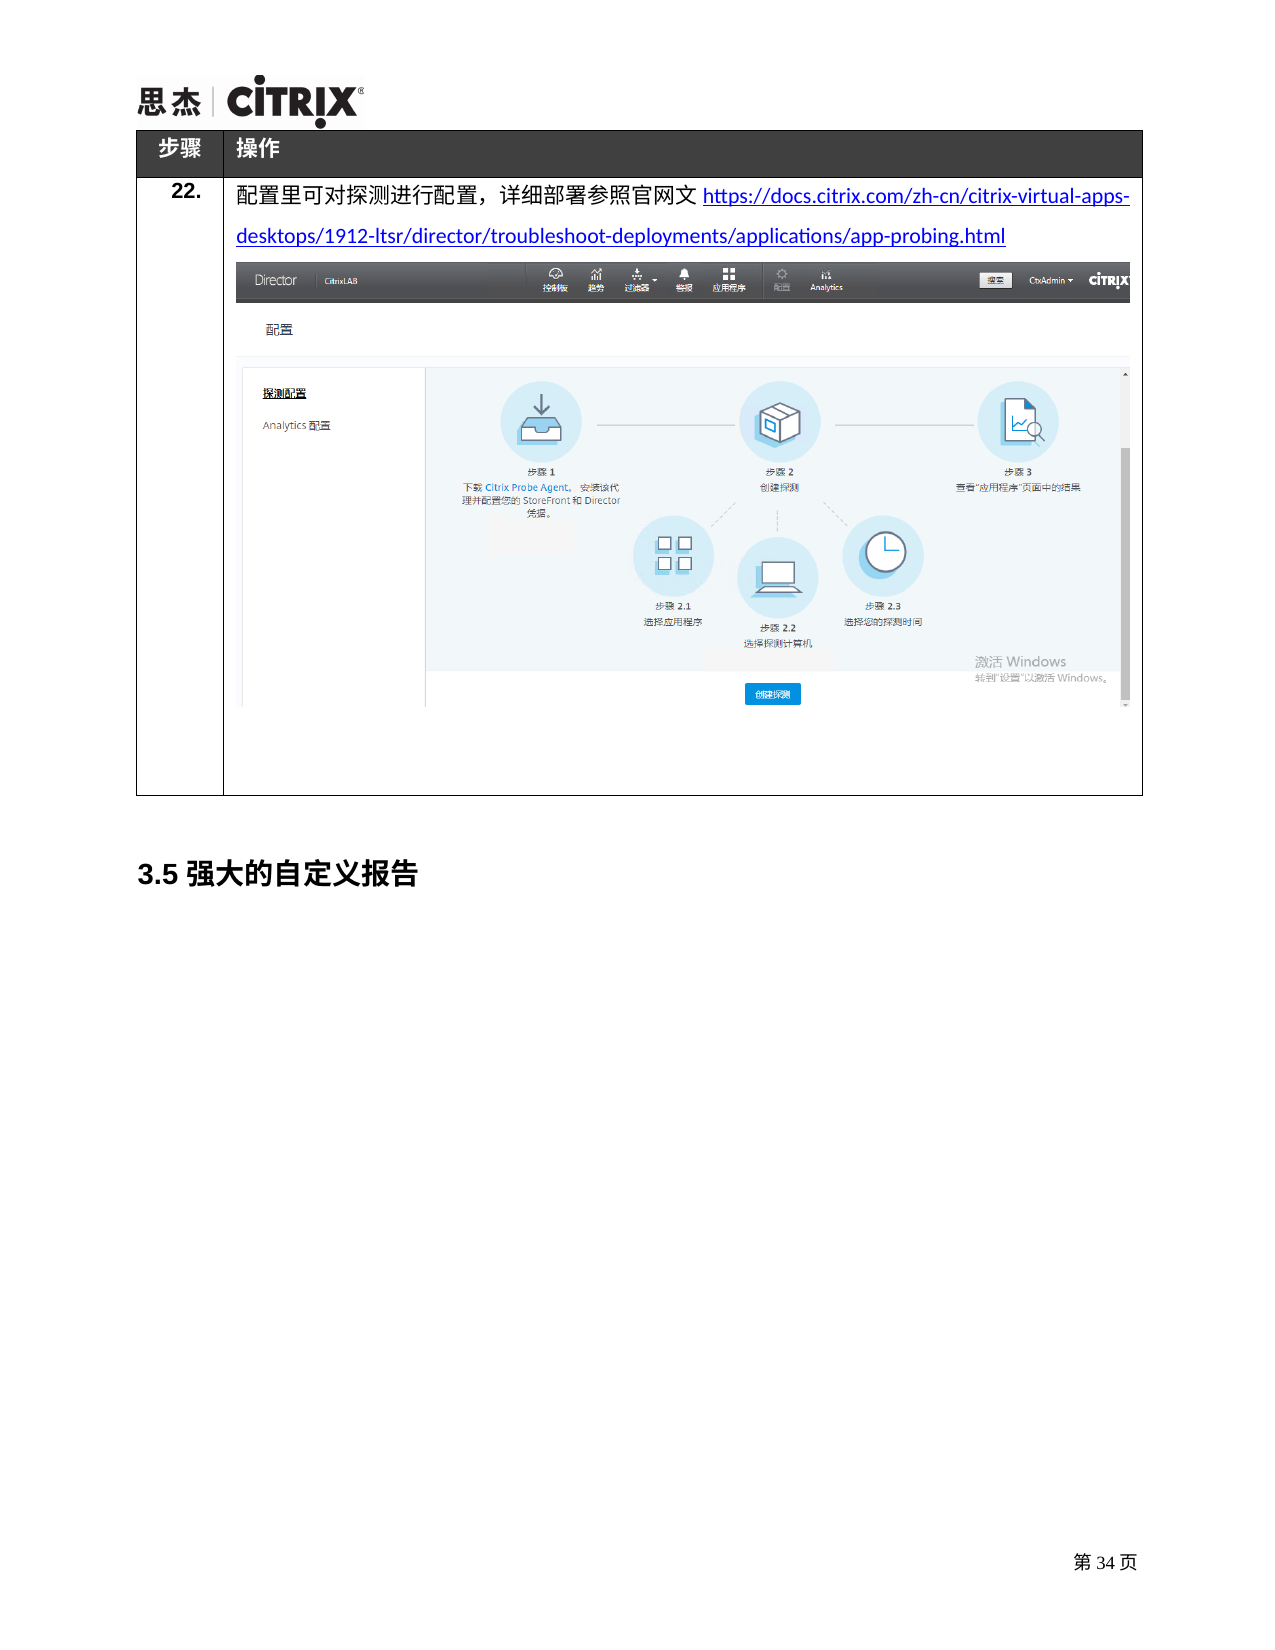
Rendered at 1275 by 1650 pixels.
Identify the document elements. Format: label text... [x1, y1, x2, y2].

picture [137, 75, 364, 130]
table_cell [137, 178, 223, 795]
picture [236, 262, 1130, 707]
table_cell 配置里可对探测进行配置，详细部署参照官网文https://docs.citrix.com/zh-cn/citrix-virtual-apps-desktops/1912-ltsr/director/troubleshoot-deployments/applications/app-probing.html [224, 178, 1142, 795]
subtitle 强大的自定义报告 [137, 850, 1137, 893]
table_header 步骤 [137, 131, 223, 177]
table_header 操作 [224, 131, 1142, 177]
